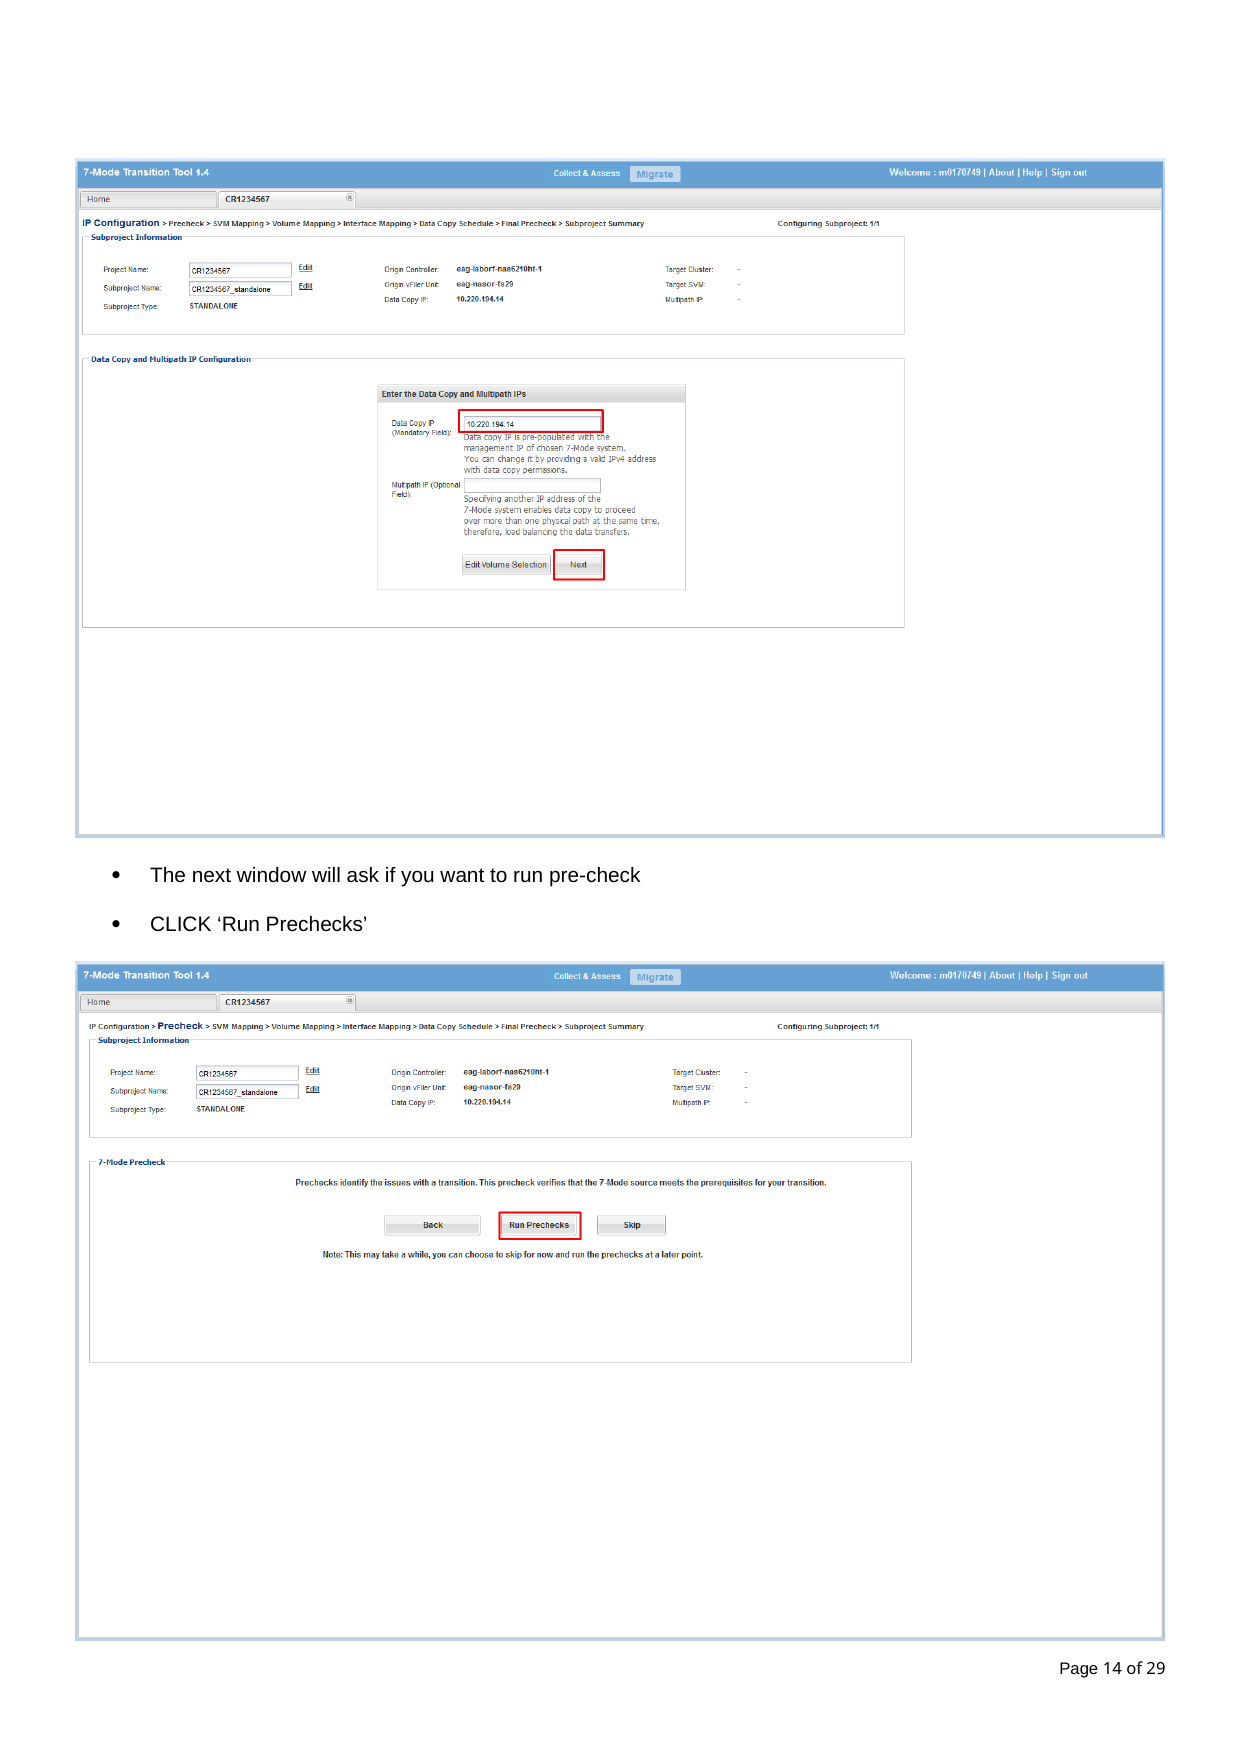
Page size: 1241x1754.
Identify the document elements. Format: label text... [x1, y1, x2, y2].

picture [75, 158, 1166, 838]
list CLICK ‘Run Prechecks’ [112, 912, 1165, 936]
picture [75, 961, 1166, 1641]
list The next window will ask if you want to run pre-check [112, 863, 1165, 887]
